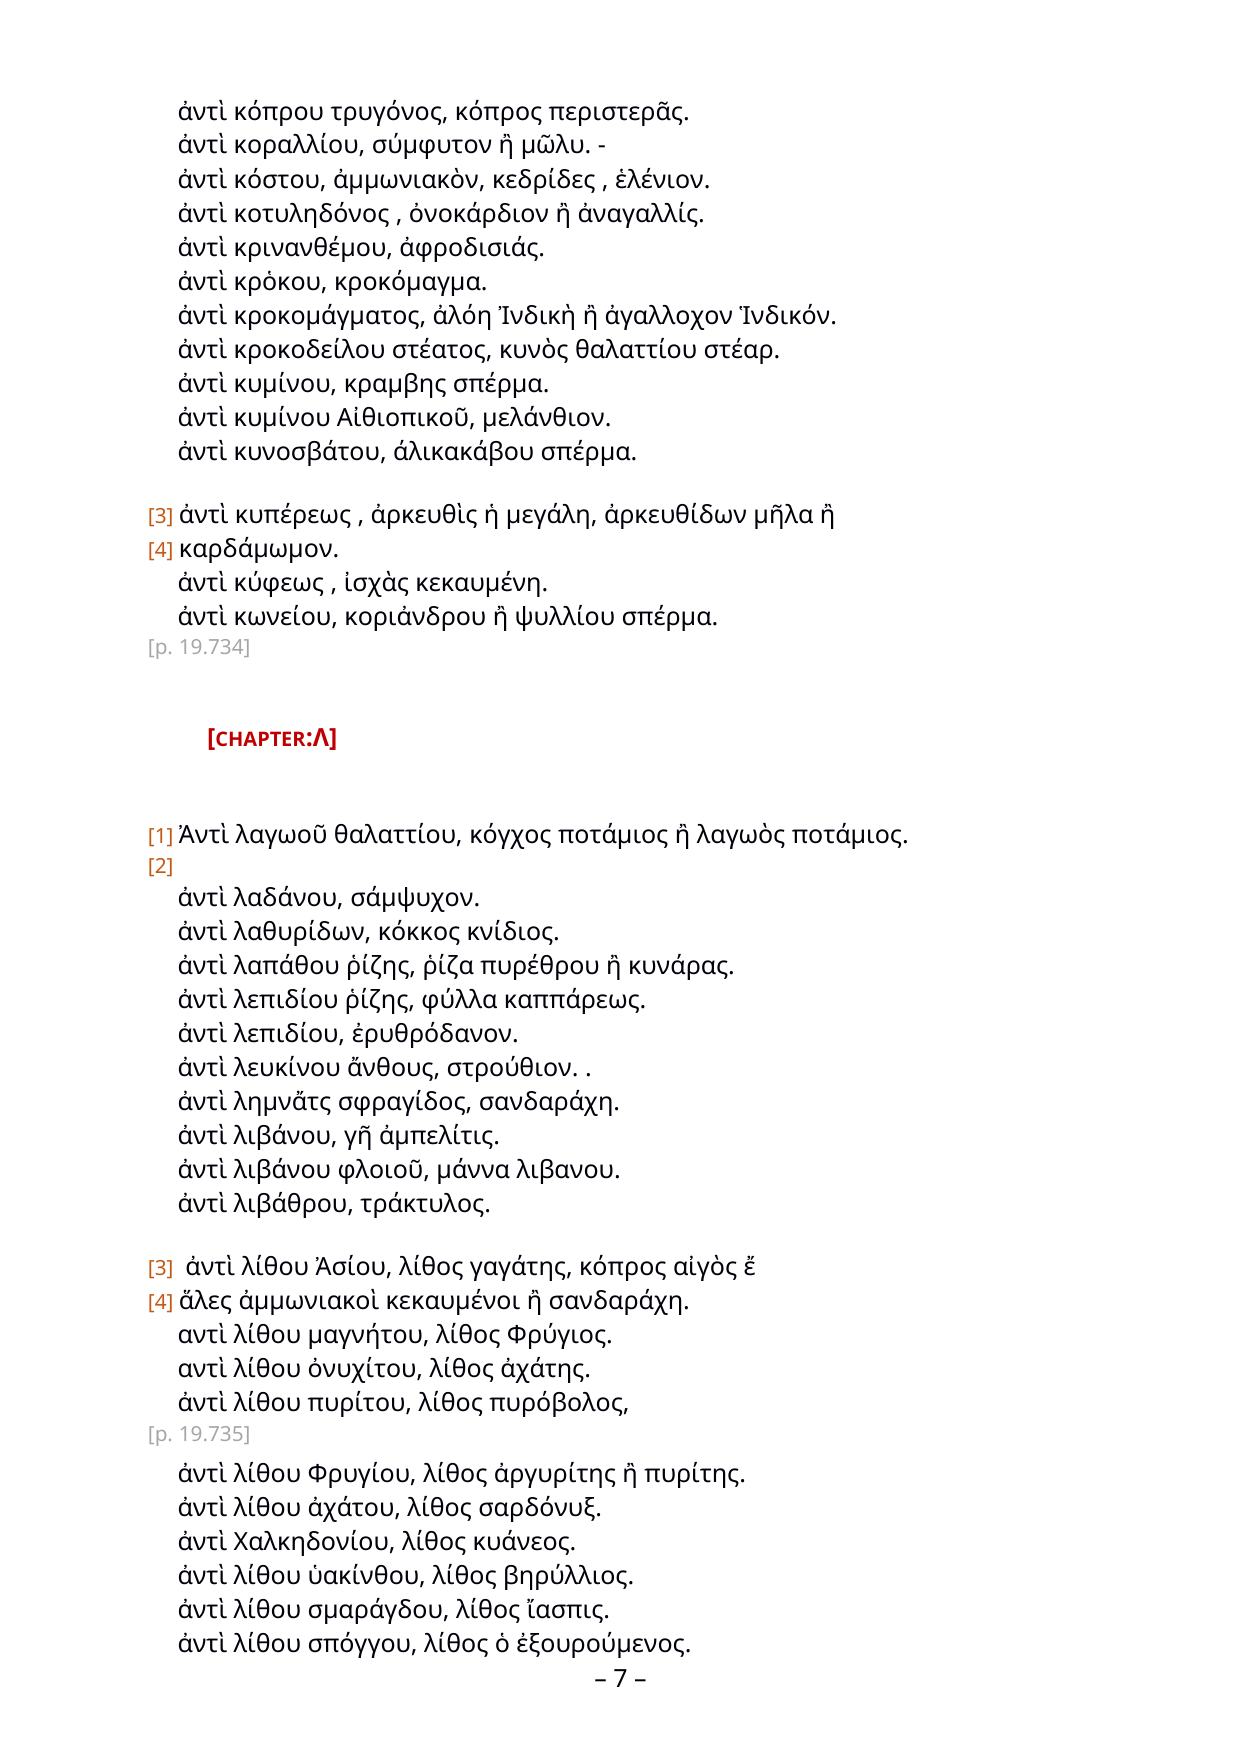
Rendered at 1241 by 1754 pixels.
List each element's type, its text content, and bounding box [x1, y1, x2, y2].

text [3] ἀντὶ λίθου Ἀσίου, λίθος γαγάτης, κόπρος αἰγὸς ἔ [4] ἅλες ἀμμωνιακοὶ κεκαυμένοι ἢ σανδαράχη. [148, 1220, 1092, 1317]
text ἀντὶ κρινανθέμου, ἀφροδισιάς. [148, 229, 1092, 263]
text ἀντὶ λαδάνου, σάμψυχον. [148, 879, 1092, 914]
text ἀντὶ κοτυληδόνος , ὀνοκάρδιον ἢ ἀναγαλλίς. [148, 195, 1092, 229]
text ἀντὶ Χαλκηδονίου, λίθος κυάνεος. [148, 1524, 1092, 1558]
text ἀντὶ κοραλλίου, σύμφυτον ἢ μῶλυ. - [148, 127, 1092, 161]
text ἀντὶ κύφεως , ἰσχὰς κεκαυμένη. [148, 564, 1092, 598]
text ἀντὶ λιβάνου φλοιοῦ, μάννα λιβανου. [148, 1152, 1092, 1186]
text ἀντὶ λαθυρίδων, κόκκος κνίδιος. [148, 914, 1092, 948]
text ἀντὶ κυνοσβάτου, άλικακάβου σπέρμα. [148, 434, 1092, 468]
text ἀντὶ κροκοδείλου στέατος, κυνὸς θαλαττίου στέαρ. [148, 332, 1092, 366]
text ἀντὶ λαπάθου ῥίζης, ῥίζα πυρέθρου ἢ κυνάρας. [148, 948, 1092, 982]
text ἀντὶ λεπιδίου, ἐρυθρόδανον. [148, 1016, 1092, 1050]
text ἀντὶ λευκίνου ἄνθους, στρούθιον. . [148, 1050, 1092, 1084]
text ἀντὶ λίθου σμαράγδου, λίθος ἴασπις. [148, 1592, 1092, 1626]
text αντὶ λίθου μαγνήτου, λίθος Φρύγιος. [148, 1317, 1092, 1351]
text ἀντὶ λίθου πυρίτου, λίθος πυρόβολος, [148, 1385, 1092, 1419]
text ἀντὶ λίθου ὑακίνθου, λίθος βηρύλλιος. [148, 1558, 1092, 1592]
text ἀντὶ λιβάθρου, τράκτυλος. [148, 1186, 1092, 1220]
text ἀντὶ κροκομάγματος, ἀλόη Ἰνδικὴ ἢ ἀγαλλοχον Ἱνδικόν. [148, 297, 1092, 332]
text [3] ἀντὶ κυπέρεως , ἀρκευθὶς ἡ μεγάλη, ἀρκευθίδων μῆλα ἢ [4] καρδάμωμον. [148, 468, 1092, 564]
text [p. 19.734] [148, 632, 1092, 661]
text ἀντὶ λιβάνου, γῆ ἀμπελίτις. [148, 1118, 1092, 1152]
text ἀντὶ λίθου Φρυγίου, λίθος ἀργυρίτης ἢ πυρίτης. [148, 1456, 1092, 1490]
text ἀντὶ λεπιδίου ῥίζης, φύλλα καππάρεως. [148, 982, 1092, 1016]
text ἀντὶ κόπρου τρυγόνος, κόπρος περιστερᾶς. [148, 93, 1092, 127]
text ἀντὶ λίθου σπόγγου, λίθος ὁ ἐξουρούμενος. [148, 1626, 1092, 1660]
text ἀντὶ λημνἄτς σφραγίδος, σανδαράχη. [148, 1084, 1092, 1118]
text [p. 19.735] [148, 1419, 1092, 1447]
text αντὶ λίθου ὀνυχίτου, λίθος ἀχάτης. [148, 1351, 1092, 1385]
text ἀντὶ κόστου, ἀμμωνιακὸν, κεδρίδες , ἑλένιον. [148, 161, 1092, 195]
text [1] Ἀντὶ λαγωοῦ θαλαττίου, κόγχος ποτάμιος ἢ λαγωὸς ποτάμιος. [2] [148, 789, 1092, 879]
text ἀντὶ κυμίνου Αἰθιοπικοῦ, μελάνθιον. [148, 400, 1092, 434]
text ἀντὶ κυμίνου, κραμβης σπέρμα. [148, 366, 1092, 400]
subtitle [chapter:Λ] [207, 719, 1092, 753]
text ἀντὶ κρὁκου, κροκόμαγμα. [148, 263, 1092, 297]
text ἀντὶ κωνείου, κοριἀνδρου ἢ ψυλλίου σπέρμα. [148, 598, 1092, 632]
text ἀντὶ λίθου ἀχάτου, λίθος σαρδόνυξ. [148, 1490, 1092, 1524]
